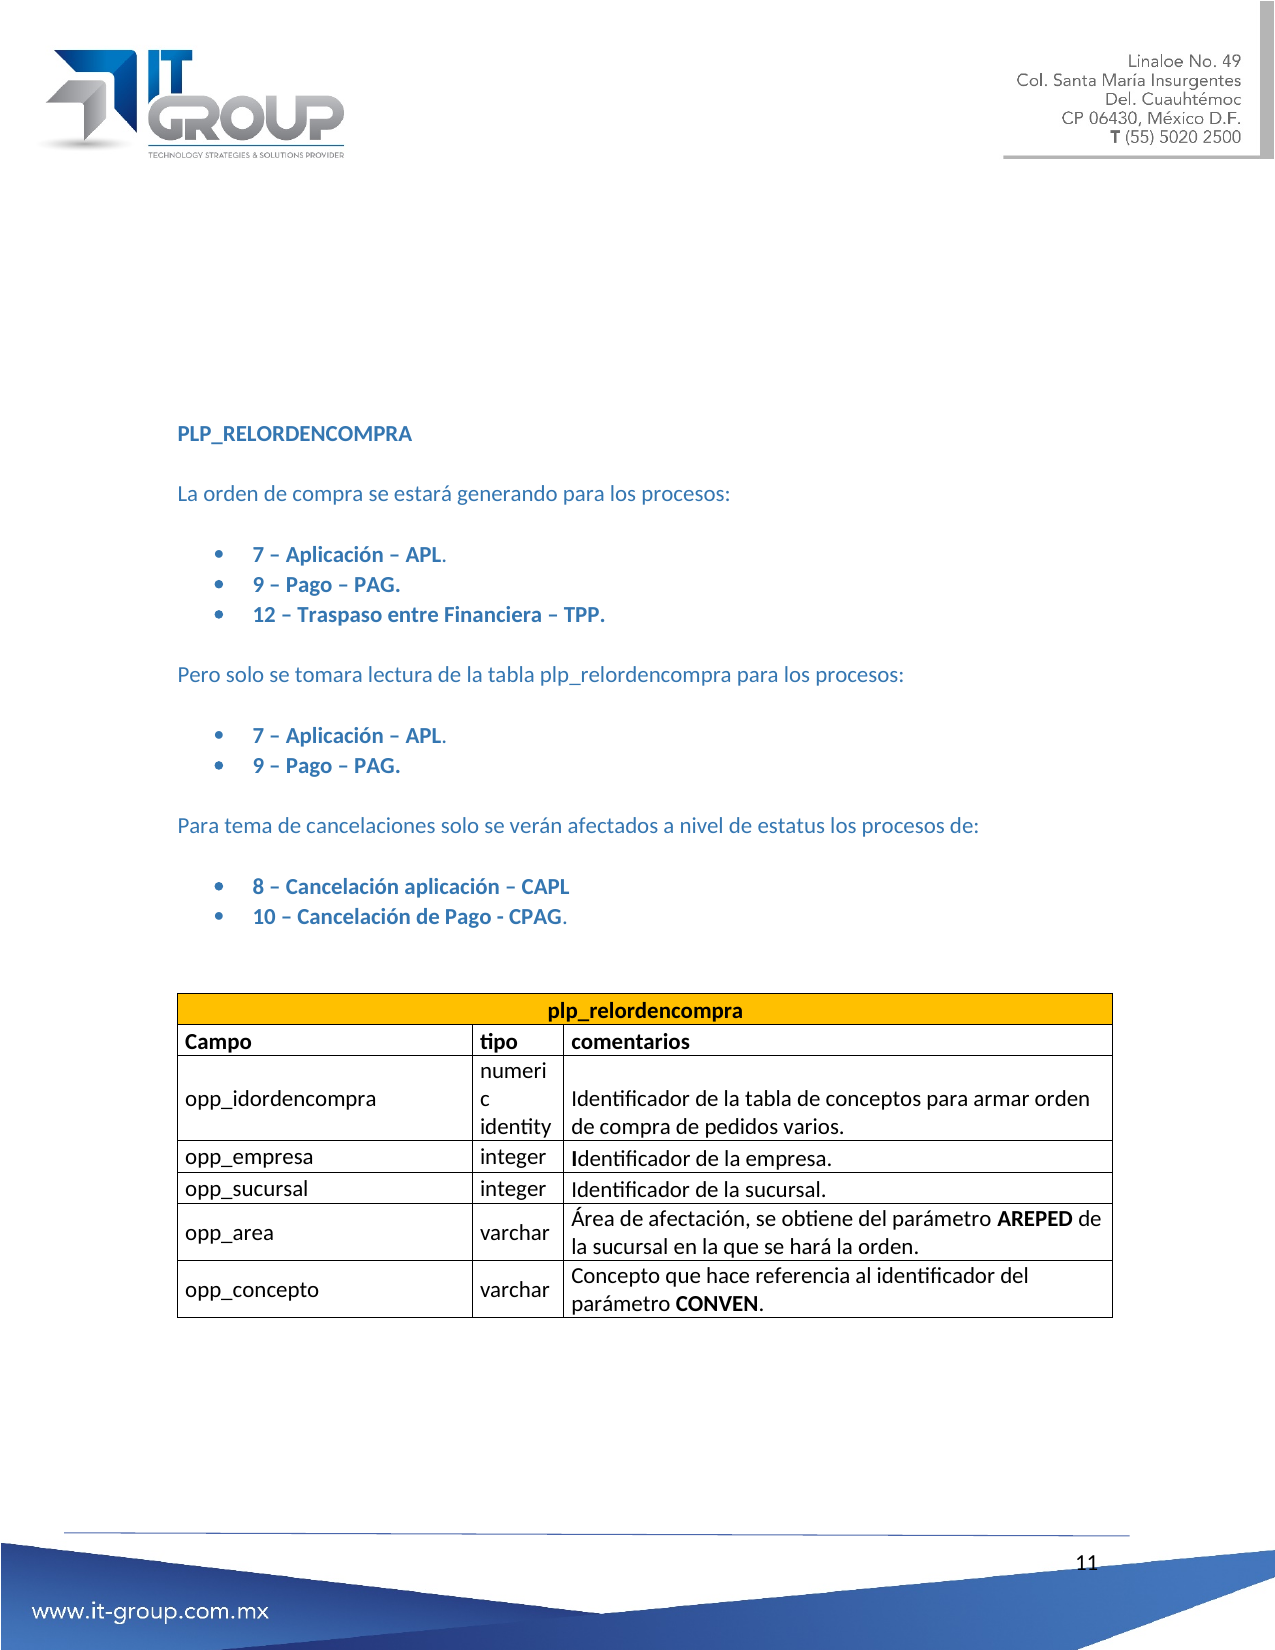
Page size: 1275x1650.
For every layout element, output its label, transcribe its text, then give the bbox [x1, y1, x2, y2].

list 12 – Traspaso entre Financiera – TPP. [215, 600, 1098, 628]
list 7 – Aplicación – APL. [215, 721, 1098, 749]
table_cell numeric identity [473, 1056, 563, 1140]
table_cell Identificador de la empresa. [564, 1141, 1112, 1172]
table_cell Área de afectación, se obtiene del parámetro AREPED de la sucursal en la que se hará la orden. [564, 1204, 1112, 1260]
table_cell varchar [473, 1261, 563, 1317]
table_cell opp_empresa [178, 1141, 472, 1172]
list 9 – Pago – PAG. [215, 570, 1098, 598]
table_cell Campo [178, 1025, 472, 1055]
text La orden de compra se estará generando para los procesos: [177, 479, 1098, 507]
table_cell varchar [473, 1204, 563, 1260]
text Para tema de cancelaciones solo se verán afectados a nivel de estatus los procesos de: [177, 812, 1098, 839]
table_cell opp_concepto [178, 1261, 472, 1317]
table_cell Identificador de la sucursal. [564, 1173, 1112, 1203]
list 10 – Cancelación de Pago - CPAG. [215, 902, 1098, 930]
list 8 – Cancelación aplicación – CAPL [215, 872, 1098, 900]
table_cell comentarios [564, 1025, 1112, 1055]
table_cell integer [473, 1173, 563, 1203]
list 7 – Aplicación – APL. [215, 540, 1098, 568]
table_cell opp_area [178, 1204, 472, 1260]
text Pero solo se tomara lectura de la tabla plp_relordencompra para los procesos: [177, 661, 1098, 688]
table_cell integer [473, 1141, 563, 1172]
picture [1, 1, 1275, 1650]
text PLP_RELORDENCOMPRA [177, 419, 1098, 447]
table_cell opp_sucursal [178, 1173, 472, 1203]
table_cell tipo [473, 1025, 563, 1055]
table_header plp_relordencompra [178, 994, 1112, 1024]
list 9 – Pago – PAG. [215, 751, 1098, 779]
table_cell opp_idordencompra [178, 1056, 472, 1140]
table_cell Concepto que hace referencia al identificador del parámetro CONVEN. [564, 1261, 1112, 1317]
table_cell Identificador de la tabla de conceptos para armar orden de compra de pedidos varios. [564, 1056, 1112, 1140]
